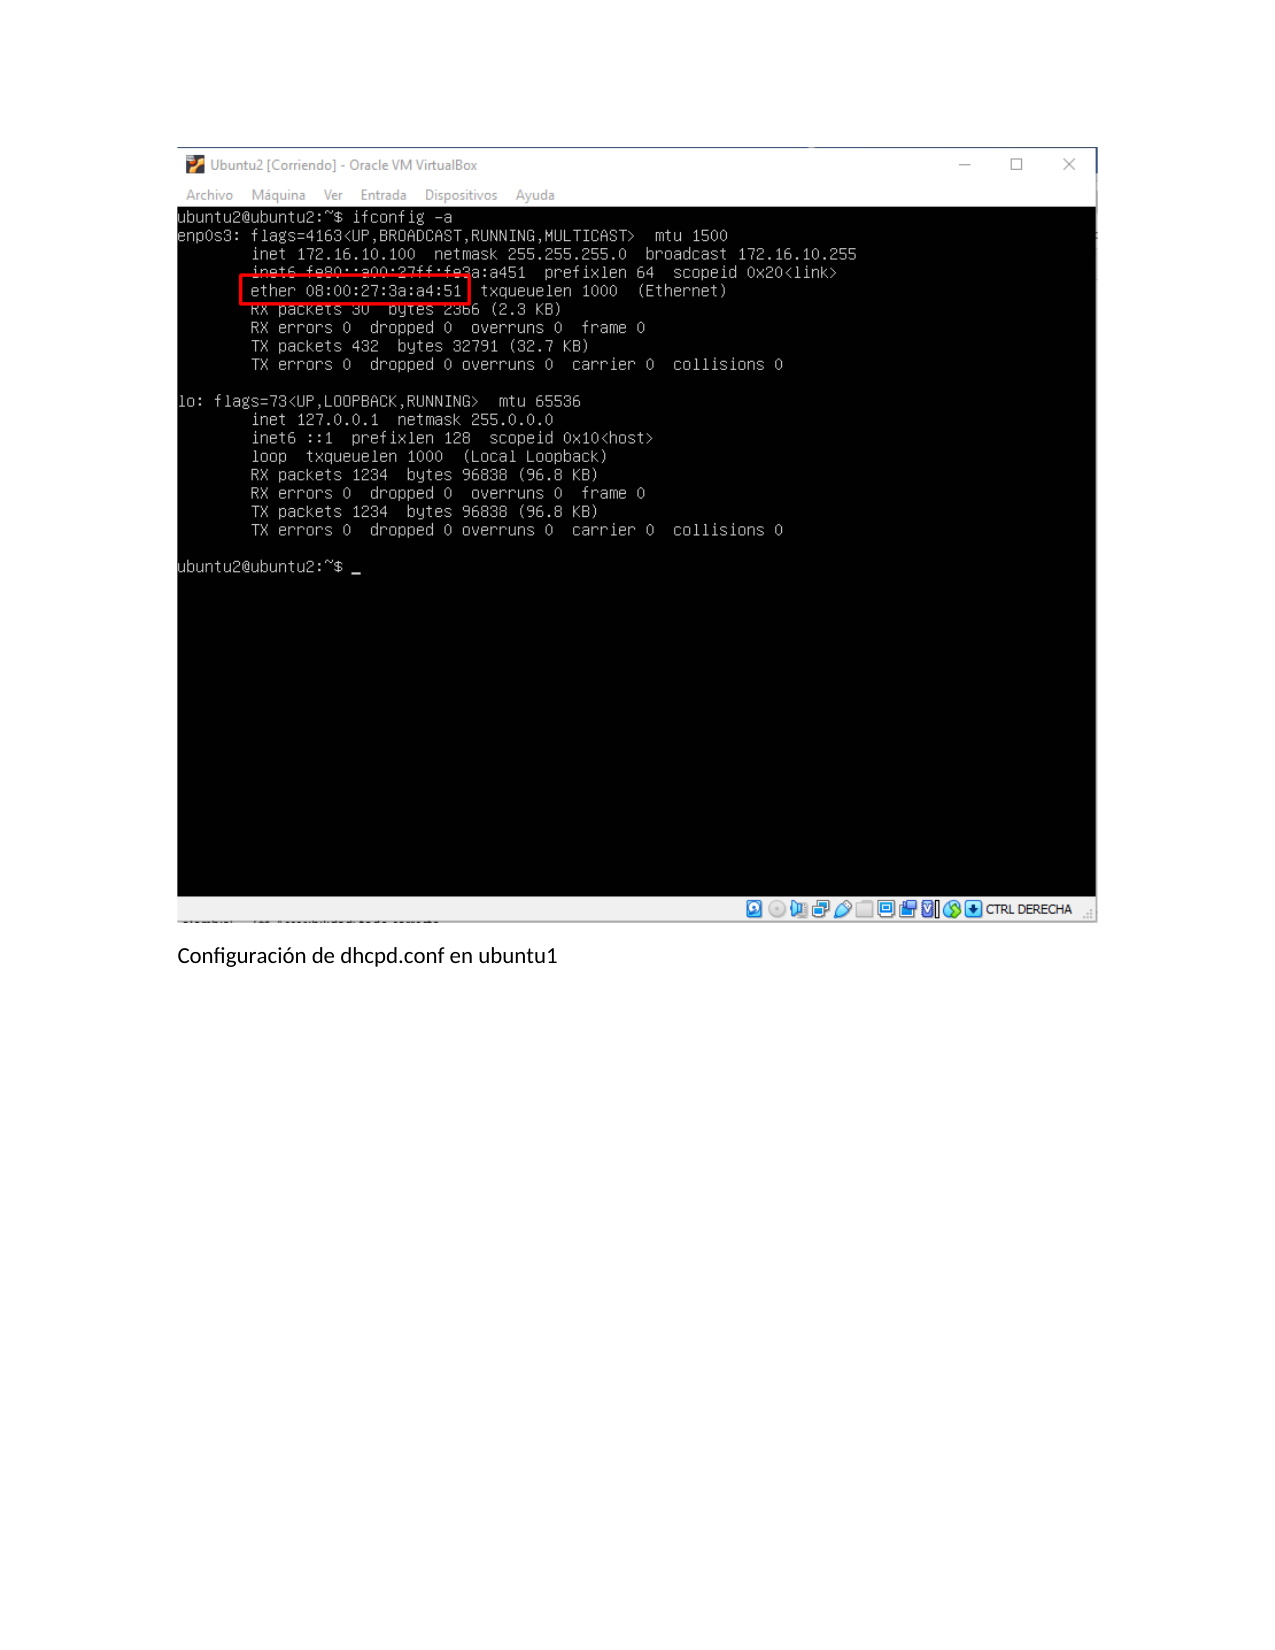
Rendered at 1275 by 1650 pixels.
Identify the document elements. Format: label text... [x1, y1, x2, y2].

picture [177, 147, 1098, 923]
text Configuración de dhcpd.conf en ubuntu1 [177, 941, 1098, 969]
